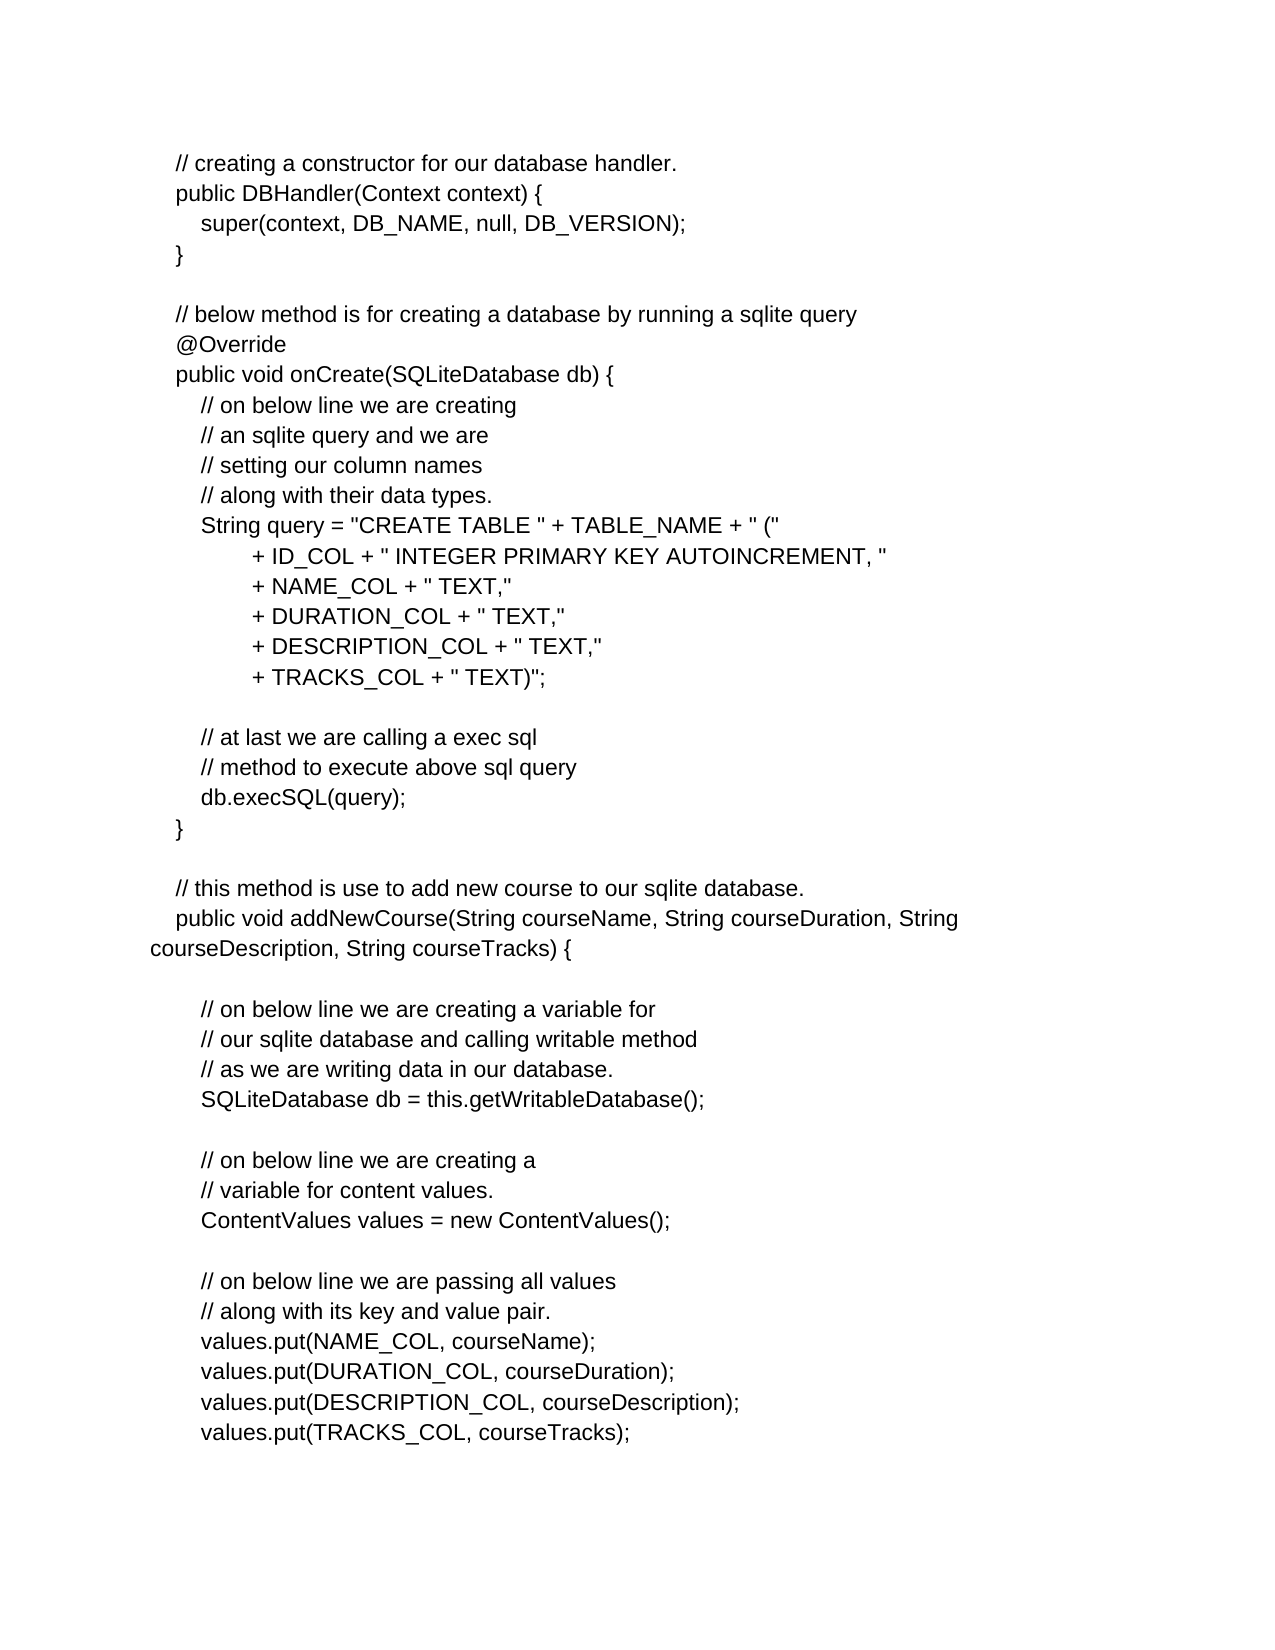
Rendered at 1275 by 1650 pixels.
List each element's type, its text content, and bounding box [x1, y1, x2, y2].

text ContentValues values = new ContentValues(); [150, 1207, 1125, 1234]
text // below method is for creating a database by running a sqlite query [150, 301, 1125, 327]
text // on below line we are creating [150, 392, 1125, 418]
text // on below line we are creating a variable for [150, 996, 1125, 1022]
text public void onCreate(SQLiteDatabase db) { [150, 361, 1125, 388]
text + TRACKS_COL + " TEXT)"; [150, 663, 1125, 690]
text values.put(TRACKS_COL, courseTracks); [150, 1419, 1125, 1445]
text + DESCRIPTION_COL + " TEXT," [150, 633, 1125, 660]
text // as we are writing data in our database. [150, 1056, 1125, 1083]
text String query = "CREATE TABLE " + TABLE_NAME + " (" [150, 512, 1125, 539]
text } [150, 241, 1125, 267]
text super(context, DB_NAME, null, DB_VERSION); [150, 210, 1125, 237]
text // method to execute above sql query [150, 754, 1125, 781]
text // on below line we are passing all values [150, 1268, 1125, 1294]
text } [150, 814, 1125, 841]
text // on below line we are creating a [150, 1147, 1125, 1173]
text // this method is use to add new course to our sqlite database. [150, 875, 1125, 901]
text db.execSQL(query); [150, 784, 1125, 811]
text public void addNewCourse(String courseName, String courseDuration, String courseDescription, String courseTracks) { [150, 905, 1125, 962]
text // at last we are calling a exec sql [150, 724, 1125, 750]
text @Override [150, 331, 1125, 358]
text // an sqlite query and we are [150, 422, 1125, 448]
text + NAME_COL + " TEXT," [150, 573, 1125, 599]
text values.put(NAME_COL, courseName); [150, 1328, 1125, 1354]
text values.put(DESCRIPTION_COL, courseDescription); [150, 1388, 1125, 1415]
text // variable for content values. [150, 1177, 1125, 1203]
text // setting our column names [150, 452, 1125, 478]
text SQLiteDatabase db = this.getWritableDatabase(); [150, 1086, 1125, 1113]
text public DBHandler(Context context) { [150, 180, 1125, 207]
text // creating a constructor for our database handler. [150, 150, 1125, 176]
text + DURATION_COL + " TEXT," [150, 603, 1125, 629]
text // along with its key and value pair. [150, 1298, 1125, 1324]
text + ID_COL + " INTEGER PRIMARY KEY AUTOINCREMENT, " [150, 543, 1125, 569]
text // our sqlite database and calling writable method [150, 1026, 1125, 1052]
text values.put(DURATION_COL, courseDuration); [150, 1358, 1125, 1385]
text // along with their data types. [150, 482, 1125, 509]
